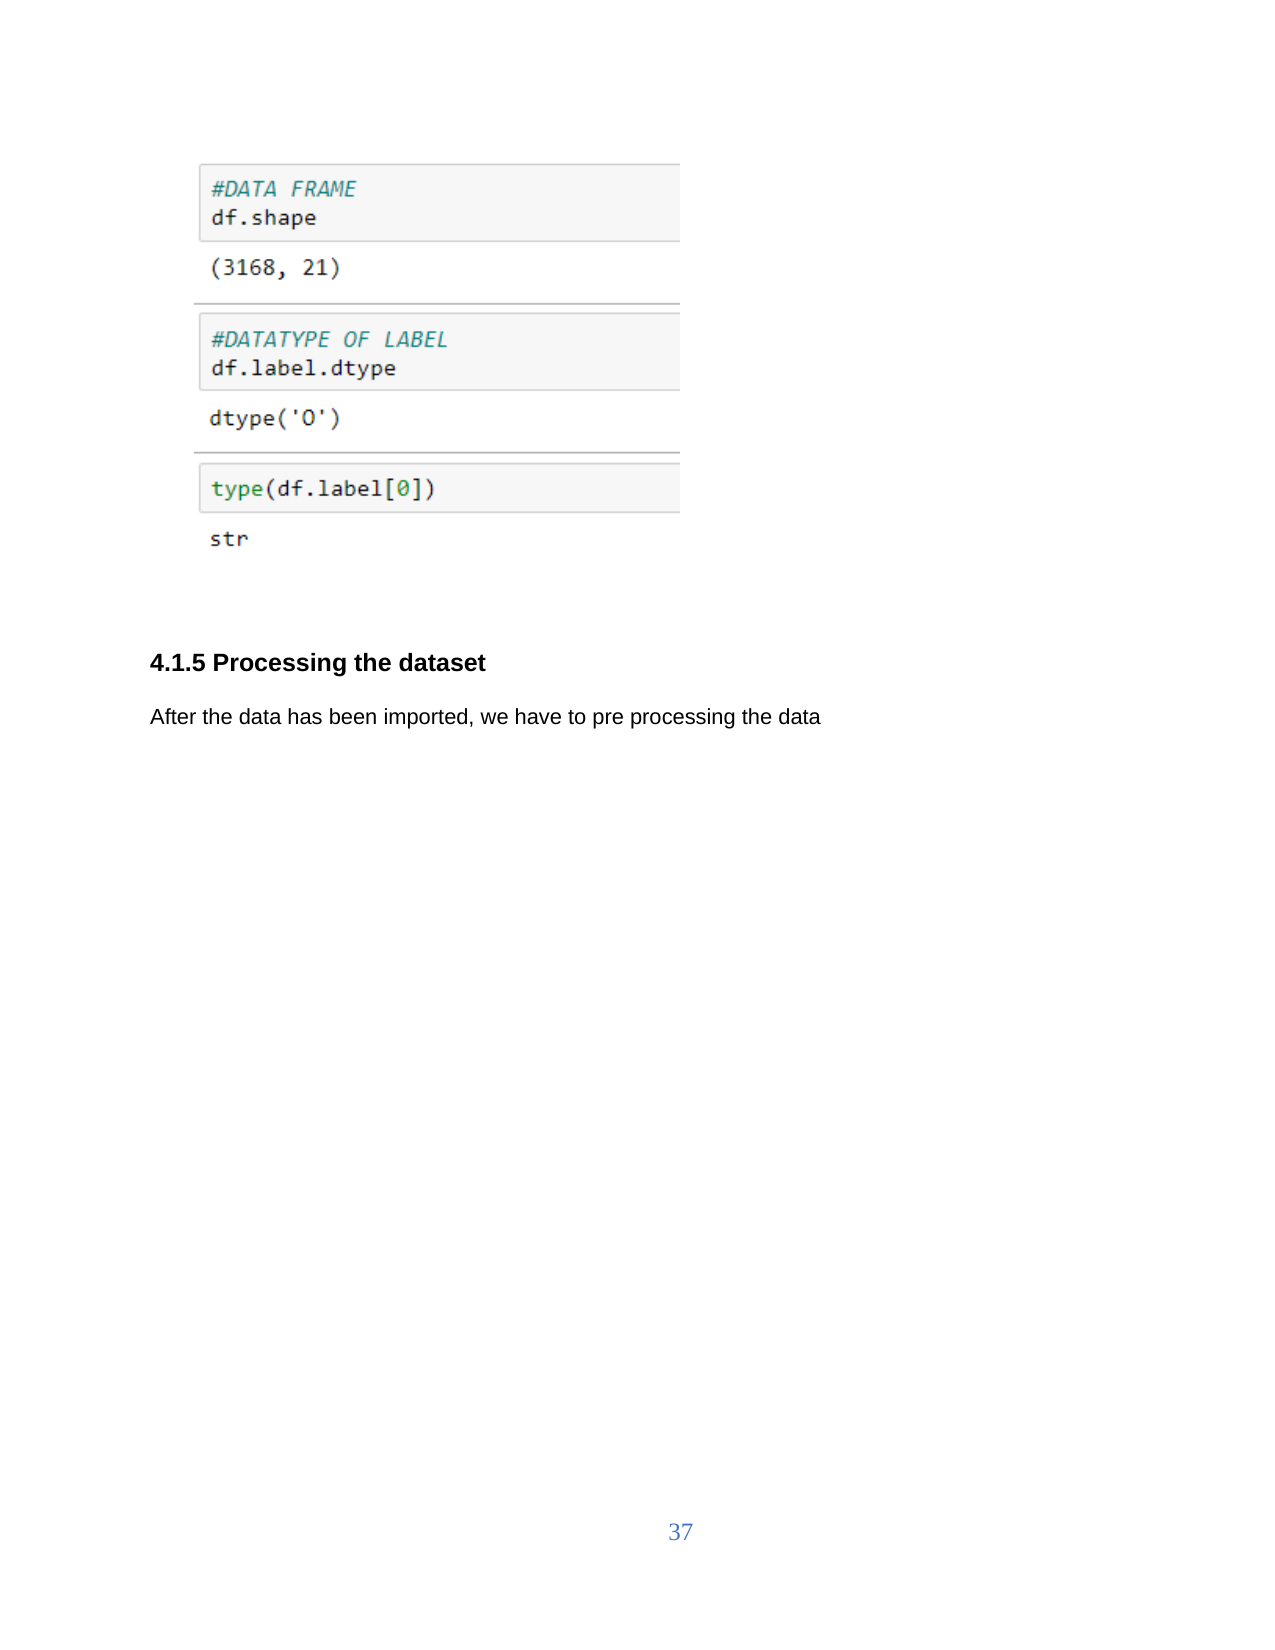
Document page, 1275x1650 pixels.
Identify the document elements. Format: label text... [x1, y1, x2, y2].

subtitle 4.1.5 Processing the dataset [150, 647, 1211, 676]
text After the data has been imported, we have to pre processing the data [150, 703, 1211, 729]
picture [193, 153, 680, 565]
